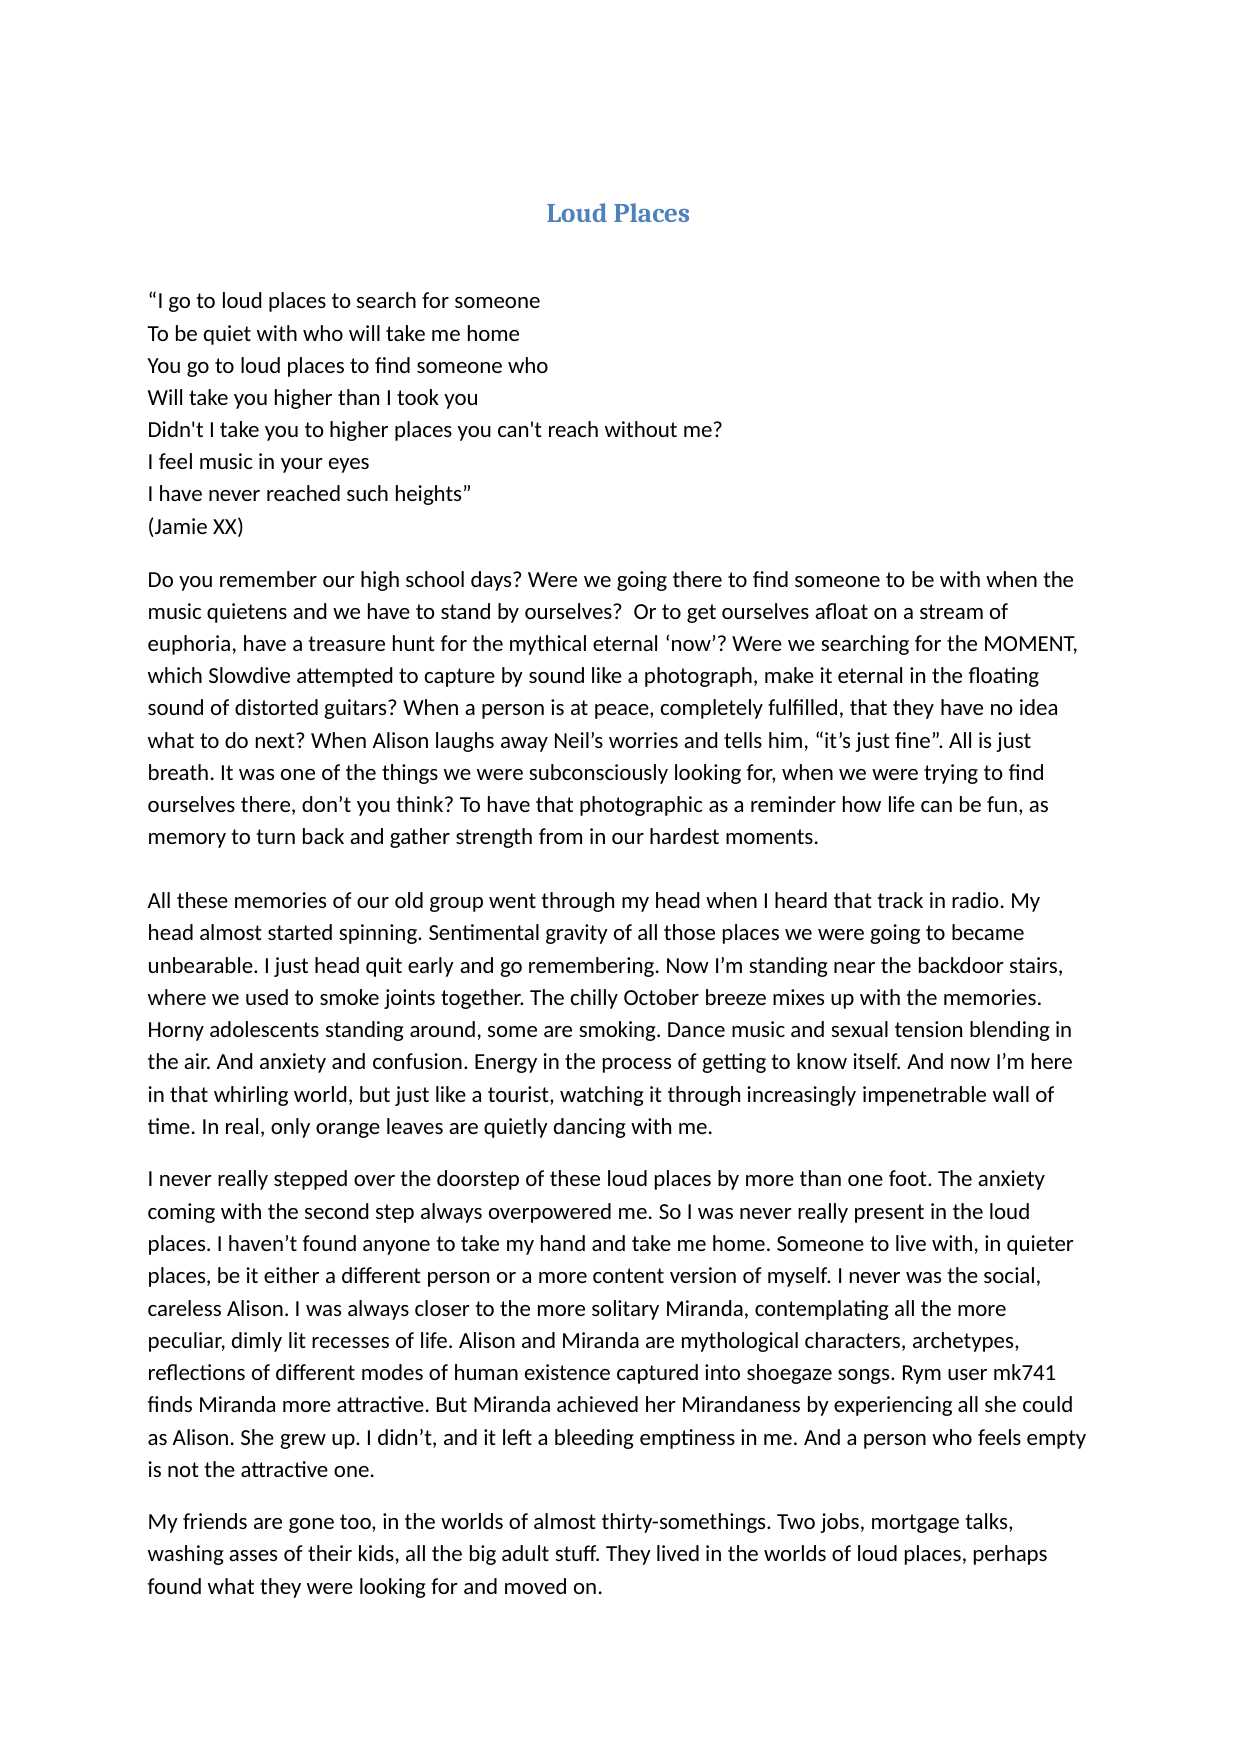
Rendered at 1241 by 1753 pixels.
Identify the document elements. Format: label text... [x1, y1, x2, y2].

text To be quiet with who will take me home [147, 318, 749, 347]
text time. In real, only orange leaves are quietly dancing with me. [147, 1112, 1105, 1140]
text is not the attractive one. [147, 1455, 1112, 1483]
text All these memories of our old group went through my head when I heard that track in radio. My [147, 886, 1105, 914]
text in that whirling world, but just like a tourist, watching it through increasingly impenetrable wall of [147, 1079, 1105, 1108]
text head almost started spinning. Sentimental gravity of all those places we were going to became [147, 918, 1105, 946]
text breath. It was one of the things we were subconsciously looking for, when we were trying to find [147, 758, 1108, 786]
text what to do next? When Alison laughs away Neil’s worries and tells him, “it’s just fine”. All is just [147, 726, 1108, 754]
text careless Alison. I was always closer to the more solitary Miranda, contemplating all the more [147, 1293, 1112, 1322]
text Loud Places [546, 197, 719, 229]
text Horny adolescents standing around, some are smoking. Dance music and sexual tension blending in [147, 1015, 1105, 1043]
text I go to loud places to search for someone [157, 286, 566, 314]
text Will take you higher than I took you [147, 383, 749, 411]
text ourselves there, don’t you think? To have that photographic as a reminder how life can be fun, as [147, 790, 1108, 818]
text My friends are gone too, in the worlds of almost thirty-somethings. Two jobs, mortgage talks, [147, 1507, 1075, 1535]
text unbearable. I just head quit early and go remembering. Now I’m standing near the backdoor stairs, [147, 951, 1105, 979]
text memory to turn back and gather strength from in our hardest moments. [147, 822, 1108, 850]
text sound of distorted guitars? When a person is at peace, completely fulfilled, that they have no idea [147, 693, 1108, 721]
text euphoria, have a treasure hunt for the mythical eternal ‘now’? Were we searching for the MOMENT, [147, 629, 1108, 657]
text reflections of different modes of human existence captured into shoegaze songs. Rym user mk741 [147, 1358, 1112, 1386]
text peculiar, dimly lit recesses of life. Alison and Miranda are mythological characters, archetypes, [147, 1326, 1112, 1354]
text places, be it either a different person or a more content version of myself. I never was the social, [147, 1261, 1112, 1289]
text coming with the second step always overpowered me. So I was never really present in the loud [147, 1197, 1112, 1225]
text places. I haven’t found anyone to take my hand and take me home. Someone to live with, in quieter [147, 1229, 1112, 1257]
text finds Miranda more attractive. But Miranda achieved her Mirandaness by experiencing all she could [147, 1390, 1112, 1418]
text found what they were looking for and moved on. [147, 1572, 1075, 1600]
text music quietens and we have to stand by ourselves? Or to get ourselves afloat on a stream of [147, 597, 1108, 625]
text Didn't I take you to higher places you can't reach without me? [147, 415, 749, 443]
text (Jamie XX) [147, 512, 498, 540]
text I never really stepped over the doorstep of these loud places by more than one foot. The anxiety [147, 1164, 1112, 1192]
text as Alison. She grew up. I didn’t, and it left a bleeding emptiness in me. And a person who feels empty [147, 1422, 1112, 1451]
text the air. And anxiety and confusion. Energy in the process of getting to know itself. And now I’m here [147, 1047, 1105, 1075]
text Do you remember our high school days? Were we going there to find someone to be with when the [147, 564, 1108, 593]
text where we used to smoke joints together. The chilly October breeze mixes up with the memories. [147, 983, 1105, 1011]
text I feel music in your eyes [147, 447, 749, 475]
text which Slowdive attempted to capture by sound like a photograph, make it eternal in the floating [147, 661, 1108, 689]
text I have never reached such heights” [147, 479, 498, 507]
text washing asses of their kids, all the big adult stuff. They lived in the worlds of loud places, perhaps [147, 1539, 1075, 1567]
text You go to loud places to find someone who [147, 351, 749, 379]
